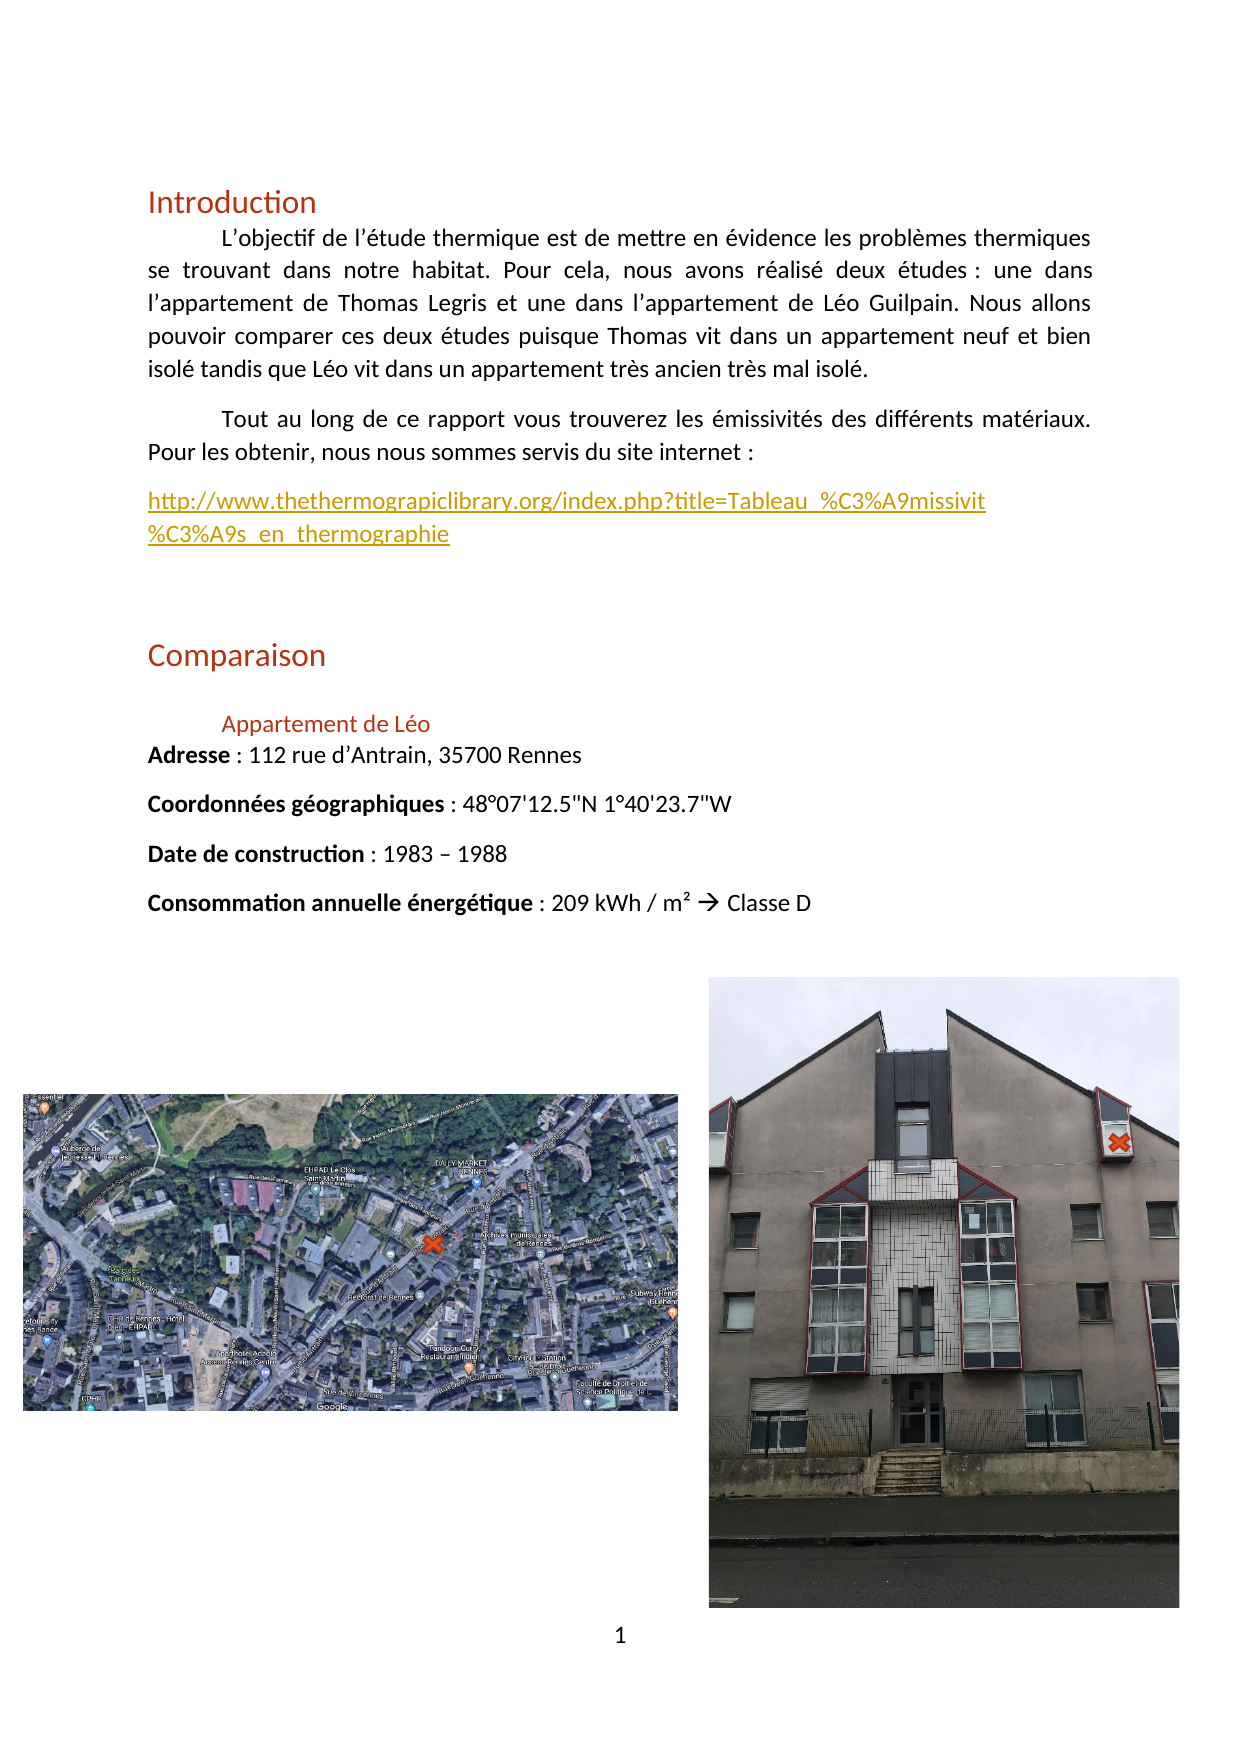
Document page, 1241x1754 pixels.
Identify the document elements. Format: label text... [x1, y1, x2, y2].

text Appartement de Léo [148, 708, 1093, 739]
text Date de construction : 1983 – 1988 [148, 838, 1093, 868]
text Introduction [148, 181, 1093, 222]
text Consommation annuelle énergétique : 209 kWh / m² Classe D [148, 887, 1093, 918]
text http://www.thethermograpiclibrary.org/index.php?title=Tableau_%C3%A9missivit%C3%A9s_en_thermographie [148, 485, 1093, 549]
picture [21, 1094, 678, 1410]
text Comparaison [148, 634, 1093, 675]
text Tout au long de ce rapport vous trouverez les émissivités des différents matériaux. Pour les obtenir, nous nous sommes servis du site internet : [148, 403, 1093, 466]
text Adresse : 112 rue d’Antrain, 35700 Rennes [148, 739, 1093, 769]
text L’objectif de l’étude thermique est de mettre en évidence les problèmes thermiques se trouvant dans notre habitat. Pour cela, nous avons réalisé deux études : une dans l’appartement de Thomas Legris et une dans l’appartement de Léo Guilpain. Nous allons pouvoir comparer ces deux études puisque Thomas vit dans un appartement neuf et bien isolé tandis que Léo vit dans un appartement très ancien très mal isolé. [148, 222, 1093, 384]
text Coordonnées géographiques : 48°07'12.5"N 1°40'23.7"W [148, 788, 1093, 819]
picture [707, 977, 1180, 1606]
